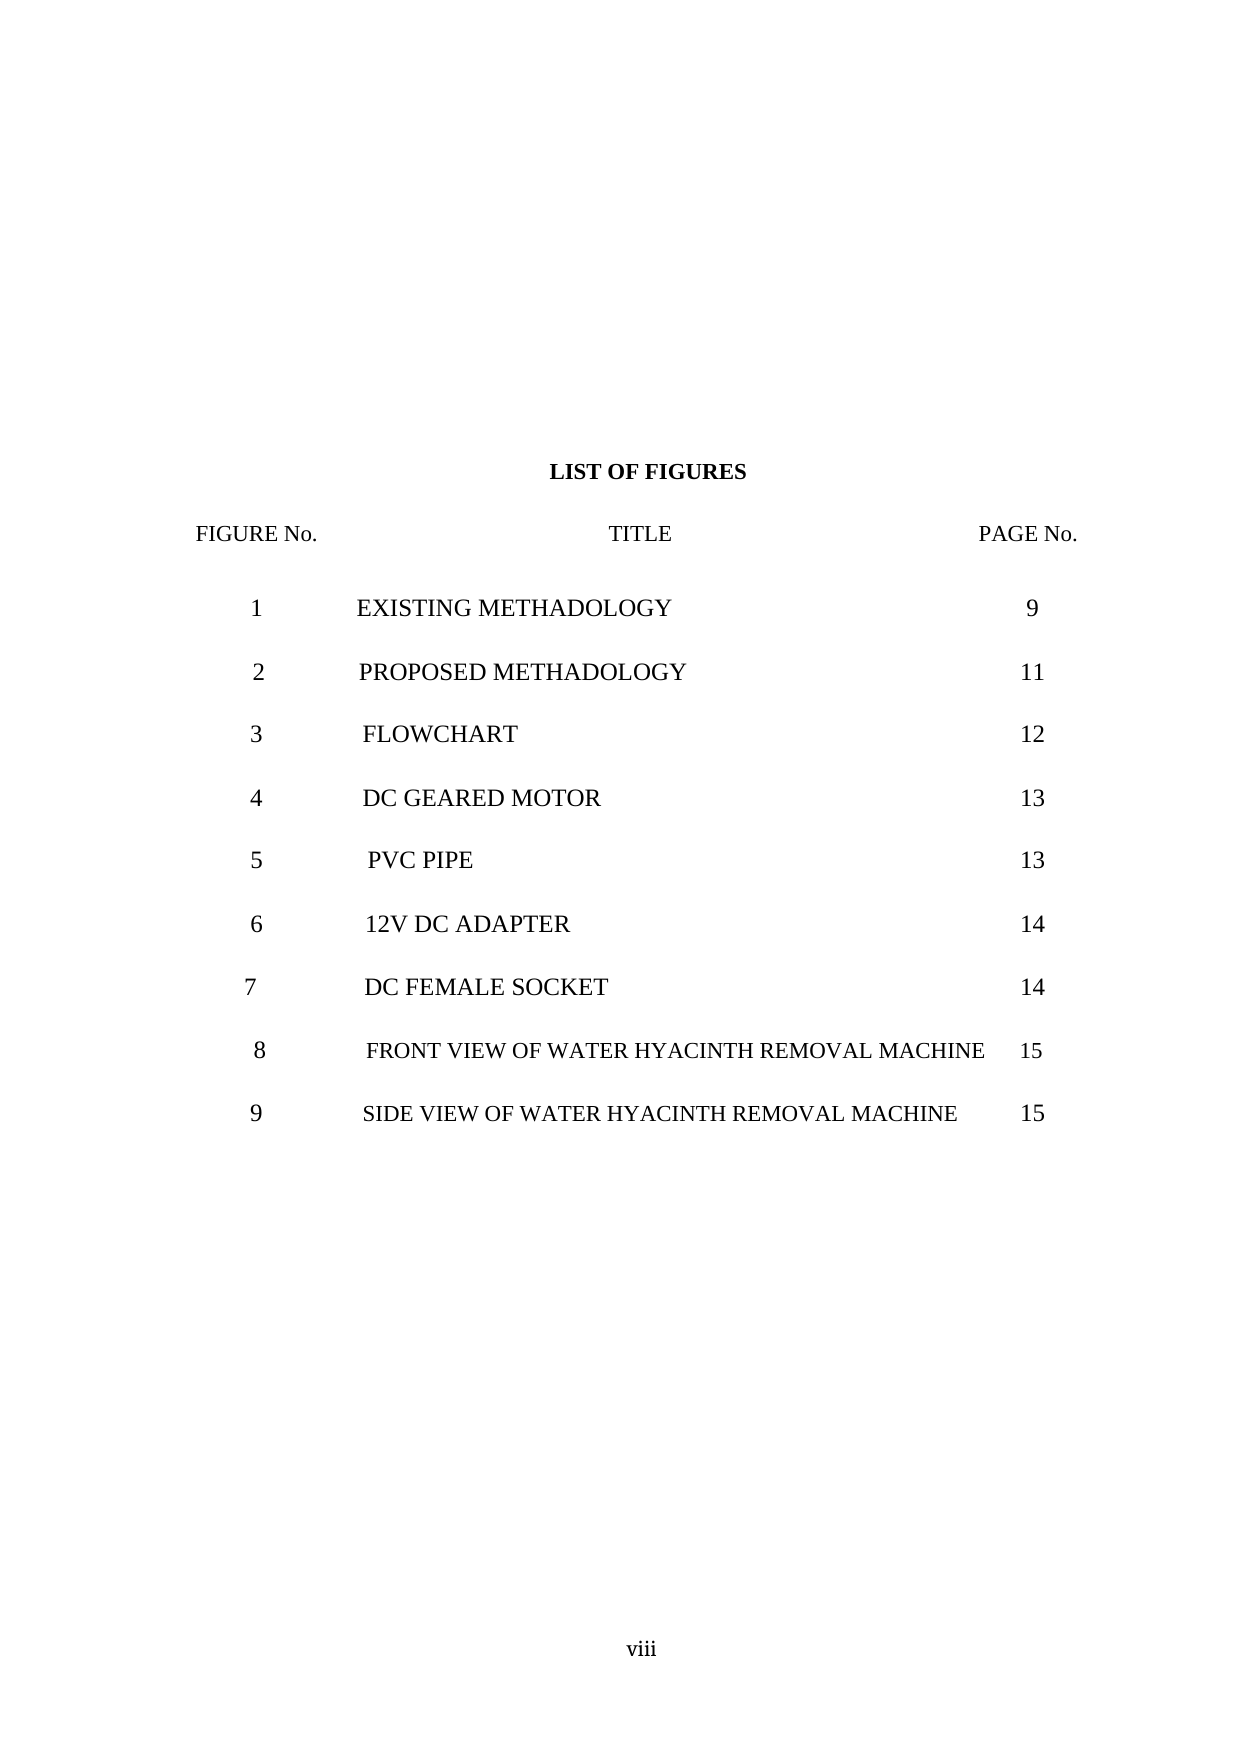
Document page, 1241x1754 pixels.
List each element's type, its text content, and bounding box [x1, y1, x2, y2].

text 8 FRONT VIEW OF WATER HYACINTH REMOVAL MACHINE 15 [150, 1035, 1133, 1063]
text 5 PVC PIPE 13 [179, 846, 1133, 874]
text 6 12V DC ADAPTER 14 [150, 909, 1133, 937]
text 3 FLOWCHART 12 [135, 719, 1133, 748]
text FIGURE No. TITLE PAGE No. [150, 520, 1133, 546]
text 4 DC GEARED MOTOR 13 [135, 783, 1133, 811]
text 9 SIDE VIEW OF WATER HYACINTH REMOVAL MACHINE 15 [150, 1098, 1133, 1126]
text LIST OF FIGURES [228, 458, 1079, 484]
text 2 PROPOSED METHADOLOGY 11 [165, 657, 1133, 685]
text 7 DC FEMALE SOCKET 14 [150, 972, 1133, 1000]
text 1 EXISTING METHADOLOGY 9 [150, 593, 1133, 622]
